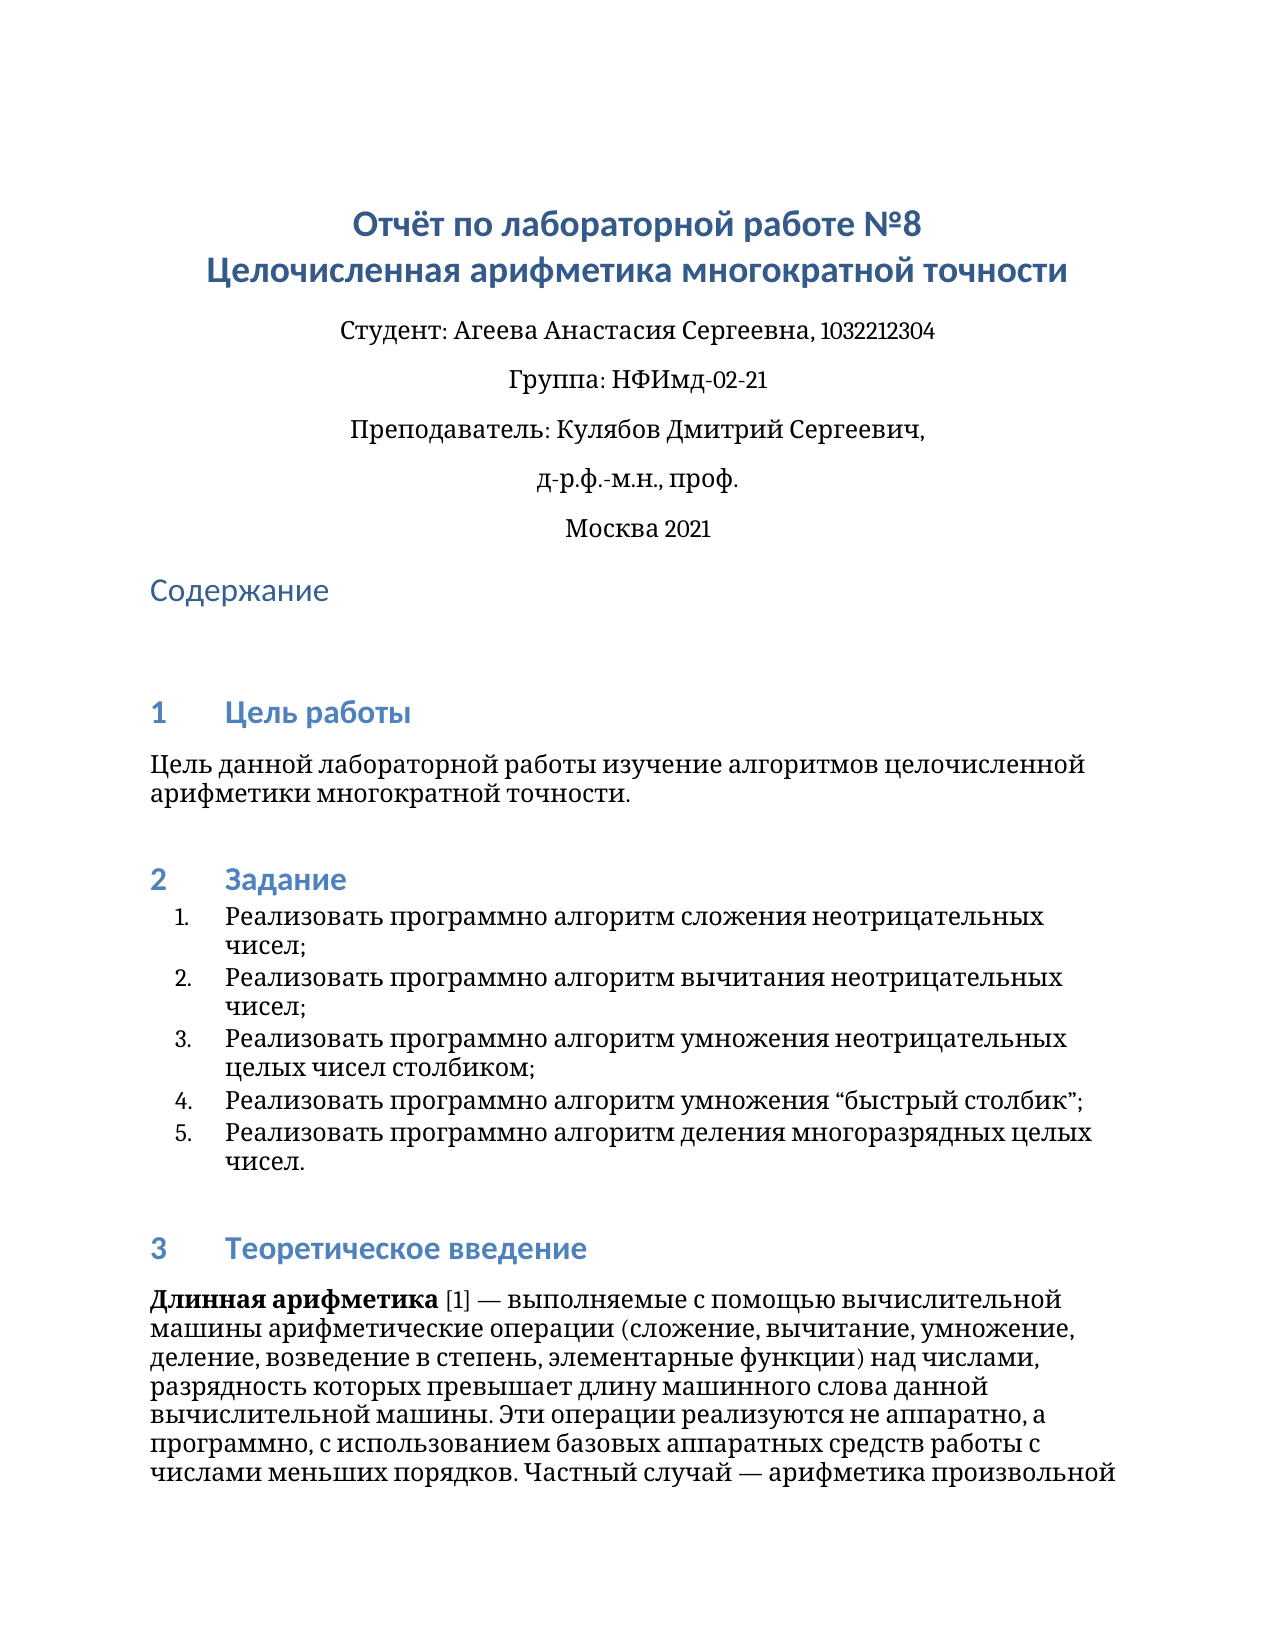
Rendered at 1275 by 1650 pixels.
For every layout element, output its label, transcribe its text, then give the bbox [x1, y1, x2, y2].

text Студент: Агеева Анастасия Сергеевна, 1032212304 [150, 317, 1125, 345]
subtitle 1 Цель работы [150, 691, 1125, 732]
subtitle 3 Теоретическое введение [150, 1227, 1125, 1267]
text Группа: НФИмд-02-21 [150, 366, 1125, 395]
list Реализовать программно алгоритм вычитания неотрицательных чисел; [175, 964, 1125, 1022]
text Преподаватель: Кулябов Дмитрий Сергеевич, [150, 416, 1125, 444]
list Реализовать программно алгоритм деления многоразрядных целых чисел. [175, 1119, 1125, 1177]
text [150, 1286, 1125, 1487]
list Реализовать программно алгоритм умножения неотрицательных целых чисел столбиком; [175, 1025, 1125, 1083]
text д-р.ф.-м.н., проф. [150, 465, 1125, 494]
title Отчёт по лабораторной работе №8 Целочисленная арифметика многократной точности [150, 200, 1125, 292]
text Цель данной лабораторной работы изучение алгоритмов целочисленной арифметики многократной точности. [150, 751, 1125, 808]
subtitle 2 Задание [150, 858, 1125, 899]
text Москва 2021 [150, 515, 1125, 544]
list Реализовать программно алгоритм умножения “быстрый столбик”; [175, 1087, 1125, 1115]
list Реализовать программно алгоритм сложения неотрицательных чисел; [175, 903, 1125, 960]
